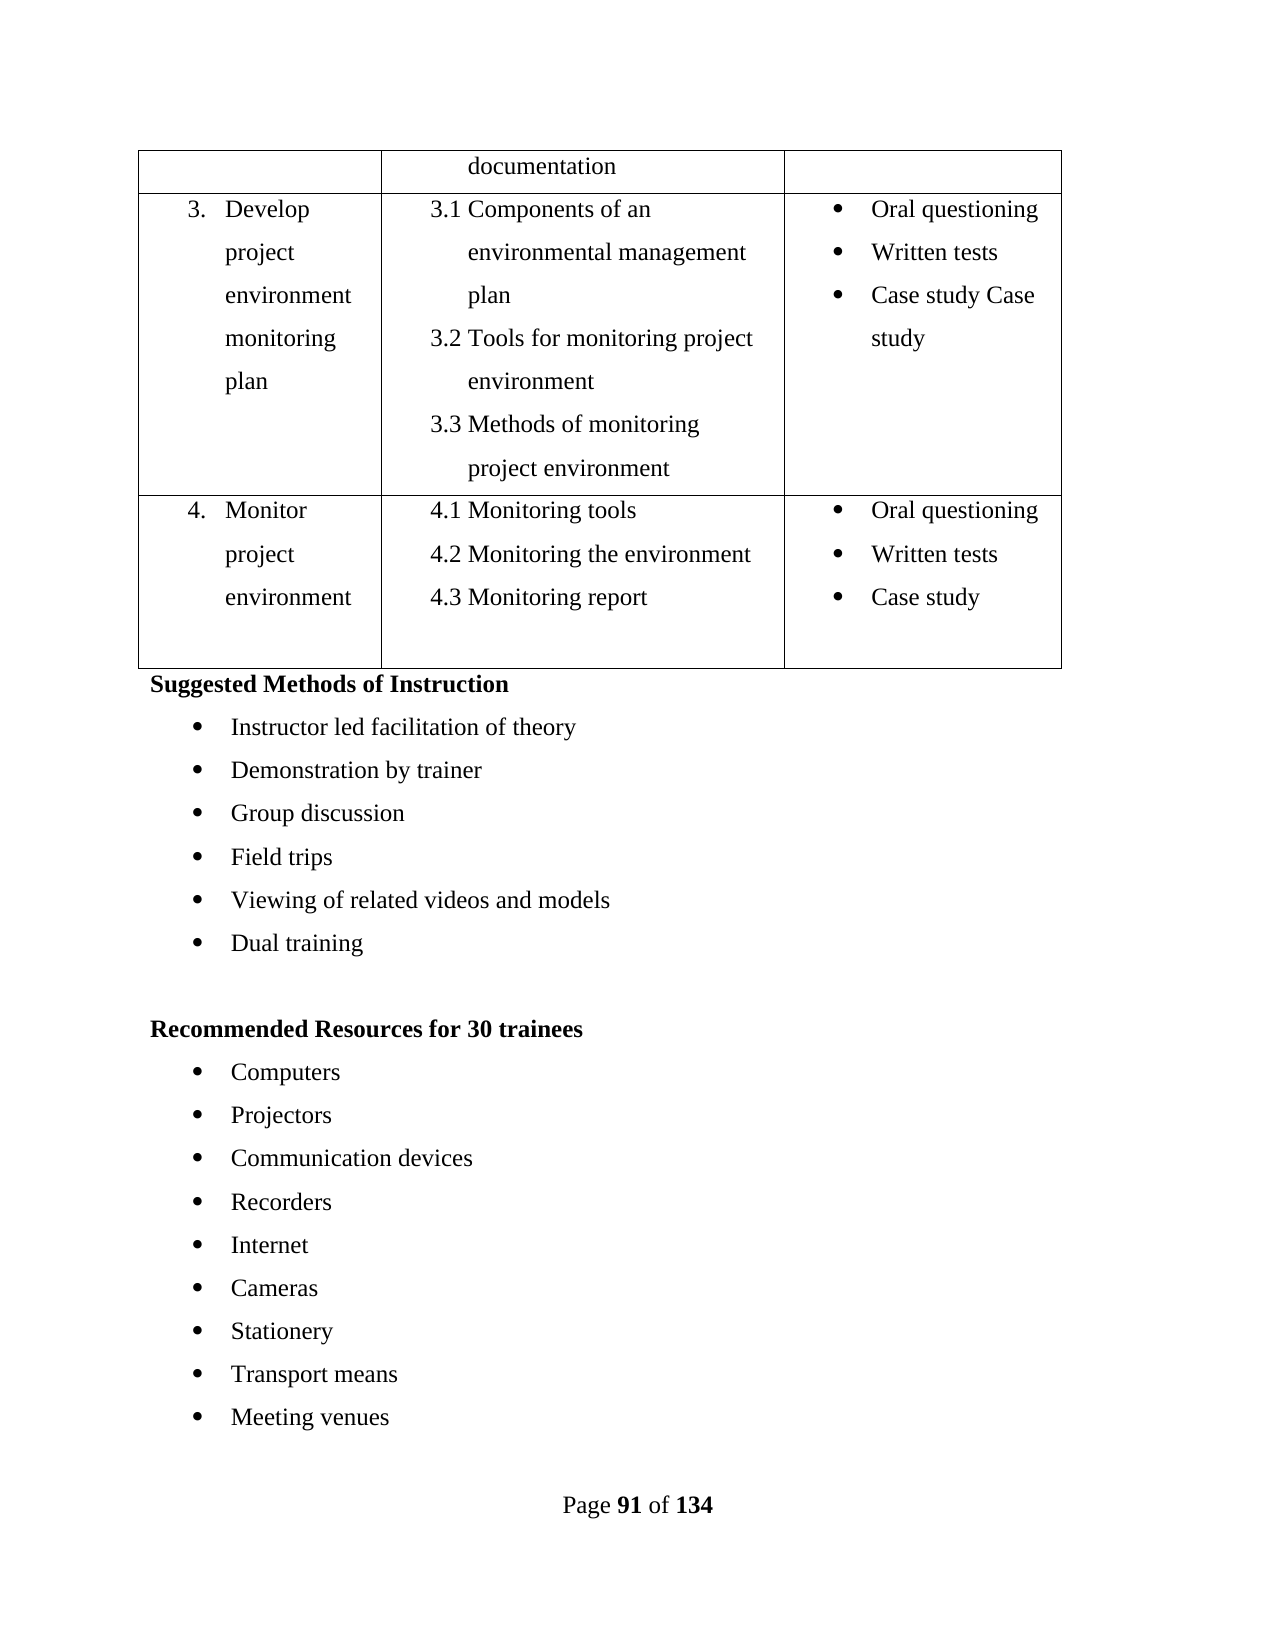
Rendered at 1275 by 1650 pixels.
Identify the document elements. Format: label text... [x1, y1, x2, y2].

list Internet [193, 1230, 1125, 1258]
table_cell Develop project environment monitoring plan [139, 194, 381, 494]
list Dual training [193, 928, 1125, 957]
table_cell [785, 151, 1061, 193]
table_cell Oral questioning Written tests Case study Case study [785, 194, 1061, 494]
list Stationery [193, 1316, 1125, 1345]
list Communication devices [193, 1143, 1125, 1172]
table_cell Components of an environmental management plan Tools for monitoring project environment Methods of monitoring project environment [382, 194, 784, 494]
list Demonstration by trainer [193, 755, 1125, 784]
list Field trips [193, 842, 1125, 870]
list Viewing of related videos and models [193, 885, 1125, 913]
table_cell Monitor project environment [139, 496, 381, 668]
list Meeting venues [193, 1402, 1125, 1431]
list Group discussion [193, 798, 1125, 827]
text Suggested Methods of Instruction [150, 669, 1125, 698]
table_cell Monitoring tools Monitoring the environment Monitoring report [382, 496, 784, 668]
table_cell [139, 151, 381, 193]
list Instructor led facilitation of theory [193, 712, 1125, 741]
list Transport means [193, 1359, 1125, 1388]
list Projectors [193, 1100, 1125, 1129]
list Computers [193, 1057, 1125, 1086]
table_cell Oral questioning Written tests Case study [785, 496, 1061, 668]
text Recommended Resources for 30 trainees [150, 1014, 1125, 1043]
list Cameras [193, 1273, 1125, 1302]
list Recorders [193, 1187, 1125, 1215]
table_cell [382, 151, 784, 193]
